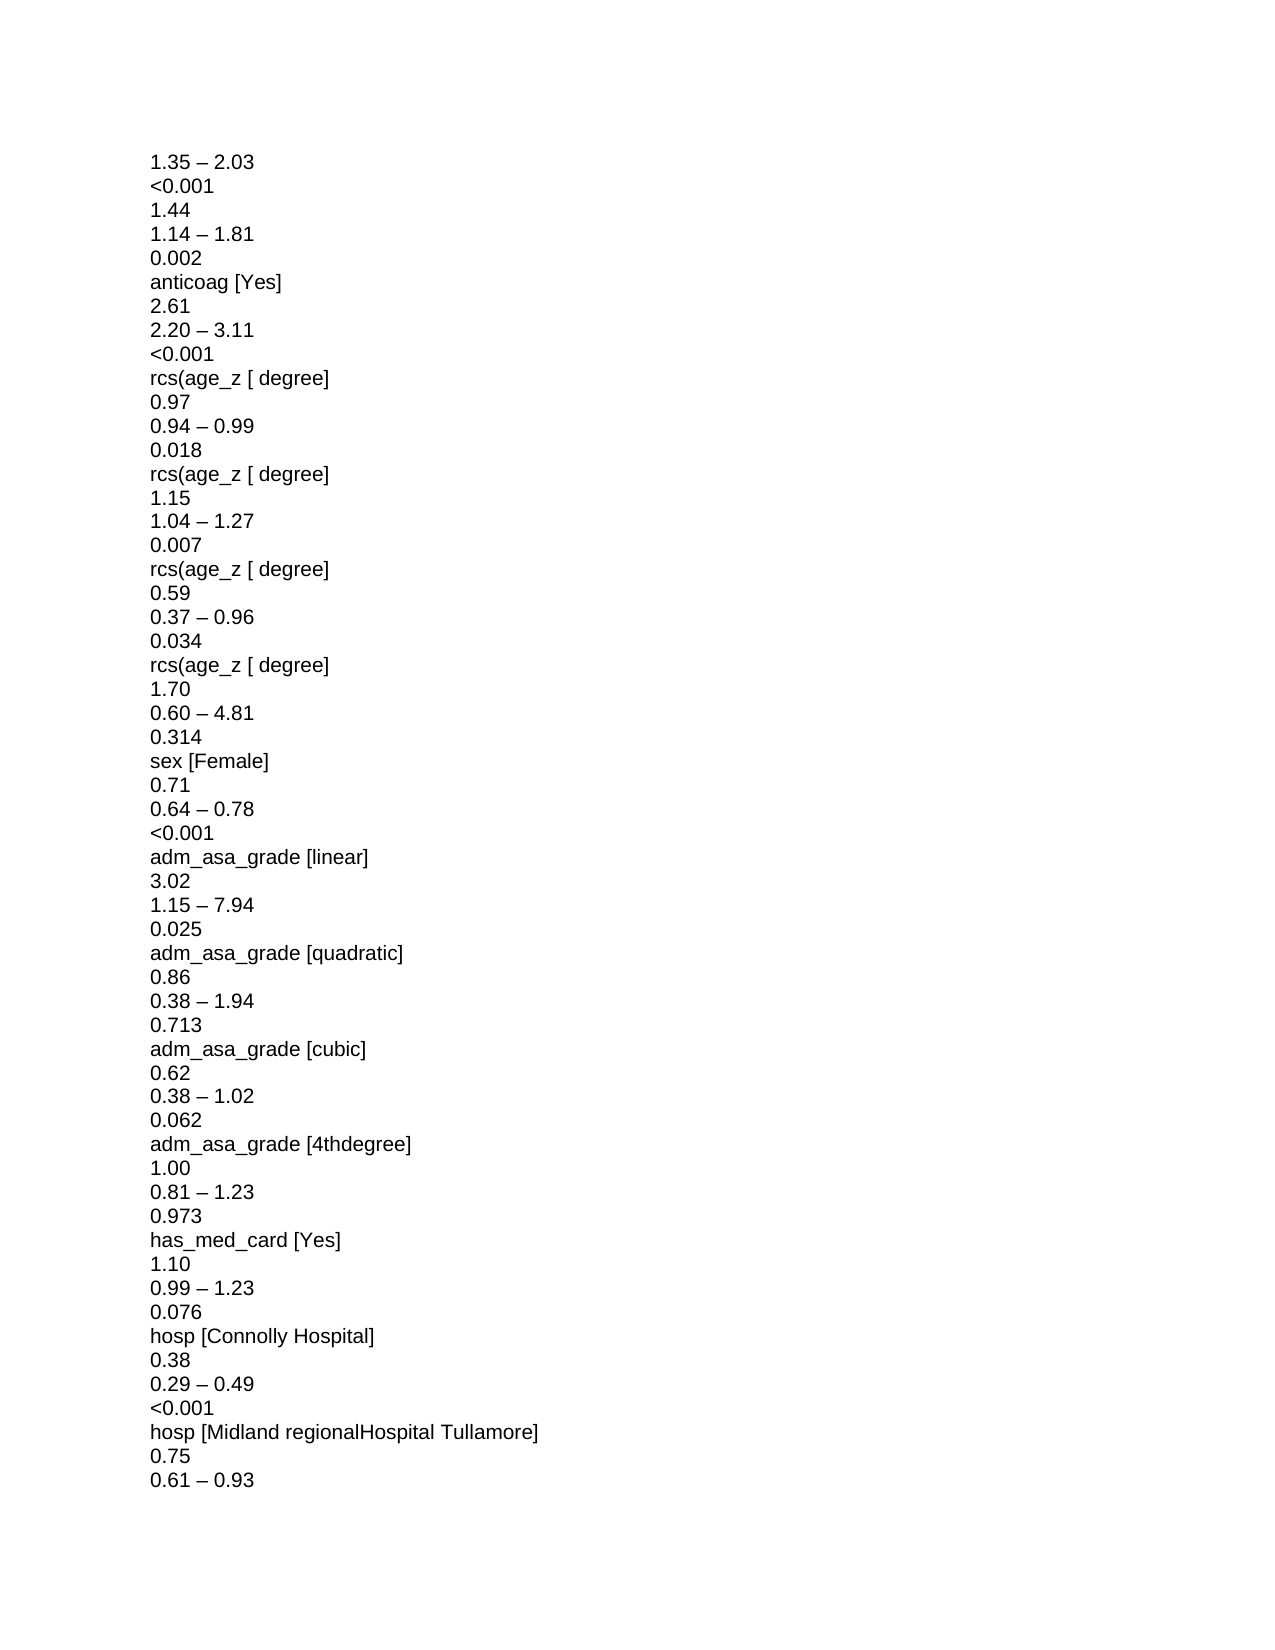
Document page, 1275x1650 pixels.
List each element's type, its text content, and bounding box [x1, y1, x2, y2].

text rcs(age_z [ degree] [150, 366, 1125, 389]
text 1.00 [150, 1156, 1125, 1180]
text adm_asa_grade [4thdegree] [150, 1132, 1125, 1156]
text 0.076 [150, 1300, 1125, 1324]
text 0.38 – 1.02 [150, 1084, 1125, 1108]
text rcs(age_z [ degree] [150, 653, 1125, 677]
text 0.62 [150, 1060, 1125, 1084]
text 1.10 [150, 1252, 1125, 1276]
text 3.02 [150, 869, 1125, 893]
text anticoag [Yes] [150, 270, 1125, 294]
text 1.70 [150, 677, 1125, 701]
text 1.15 [150, 485, 1125, 509]
text 0.007 [150, 533, 1125, 557]
text 1.35 – 2.03 [150, 150, 1125, 174]
text 0.002 [150, 246, 1125, 270]
text 0.018 [150, 437, 1125, 461]
text <0.001 [150, 342, 1125, 366]
text 0.973 [150, 1204, 1125, 1228]
text 0.97 [150, 389, 1125, 413]
text hosp [Midland regionalHospital Tullamore] [150, 1420, 1125, 1444]
text 0.99 – 1.23 [150, 1276, 1125, 1300]
text rcs(age_z [ degree] [150, 461, 1125, 485]
text 0.38 – 1.94 [150, 988, 1125, 1012]
text 1.14 – 1.81 [150, 222, 1125, 246]
text 1.04 – 1.27 [150, 509, 1125, 533]
text 0.025 [150, 917, 1125, 941]
text rcs(age_z [ degree] [150, 557, 1125, 581]
text 0.314 [150, 725, 1125, 749]
text hosp [Connolly Hospital] [150, 1324, 1125, 1348]
text 2.61 [150, 294, 1125, 318]
text <0.001 [150, 174, 1125, 198]
text adm_asa_grade [cubic] [150, 1036, 1125, 1060]
text 0.60 – 4.81 [150, 701, 1125, 725]
text 0.81 – 1.23 [150, 1180, 1125, 1204]
text 0.64 – 0.78 [150, 797, 1125, 821]
text 1.15 – 7.94 [150, 893, 1125, 917]
text 0.75 [150, 1444, 1125, 1468]
text 0.062 [150, 1108, 1125, 1132]
text 2.20 – 3.11 [150, 318, 1125, 342]
text 0.713 [150, 1012, 1125, 1036]
text adm_asa_grade [quadratic] [150, 941, 1125, 964]
text adm_asa_grade [linear] [150, 845, 1125, 869]
text 0.94 – 0.99 [150, 413, 1125, 437]
text 0.59 [150, 581, 1125, 605]
text 0.61 – 0.93 [150, 1468, 1125, 1492]
text 0.38 [150, 1348, 1125, 1372]
text 1.44 [150, 198, 1125, 222]
text 0.71 [150, 773, 1125, 797]
text 0.37 – 0.96 [150, 605, 1125, 629]
text sex [Female] [150, 749, 1125, 773]
text has_med_card [Yes] [150, 1228, 1125, 1252]
text 0.86 [150, 964, 1125, 988]
text 0.034 [150, 629, 1125, 653]
text 0.29 – 0.49 [150, 1372, 1125, 1396]
text <0.001 [150, 821, 1125, 845]
text <0.001 [150, 1396, 1125, 1420]
